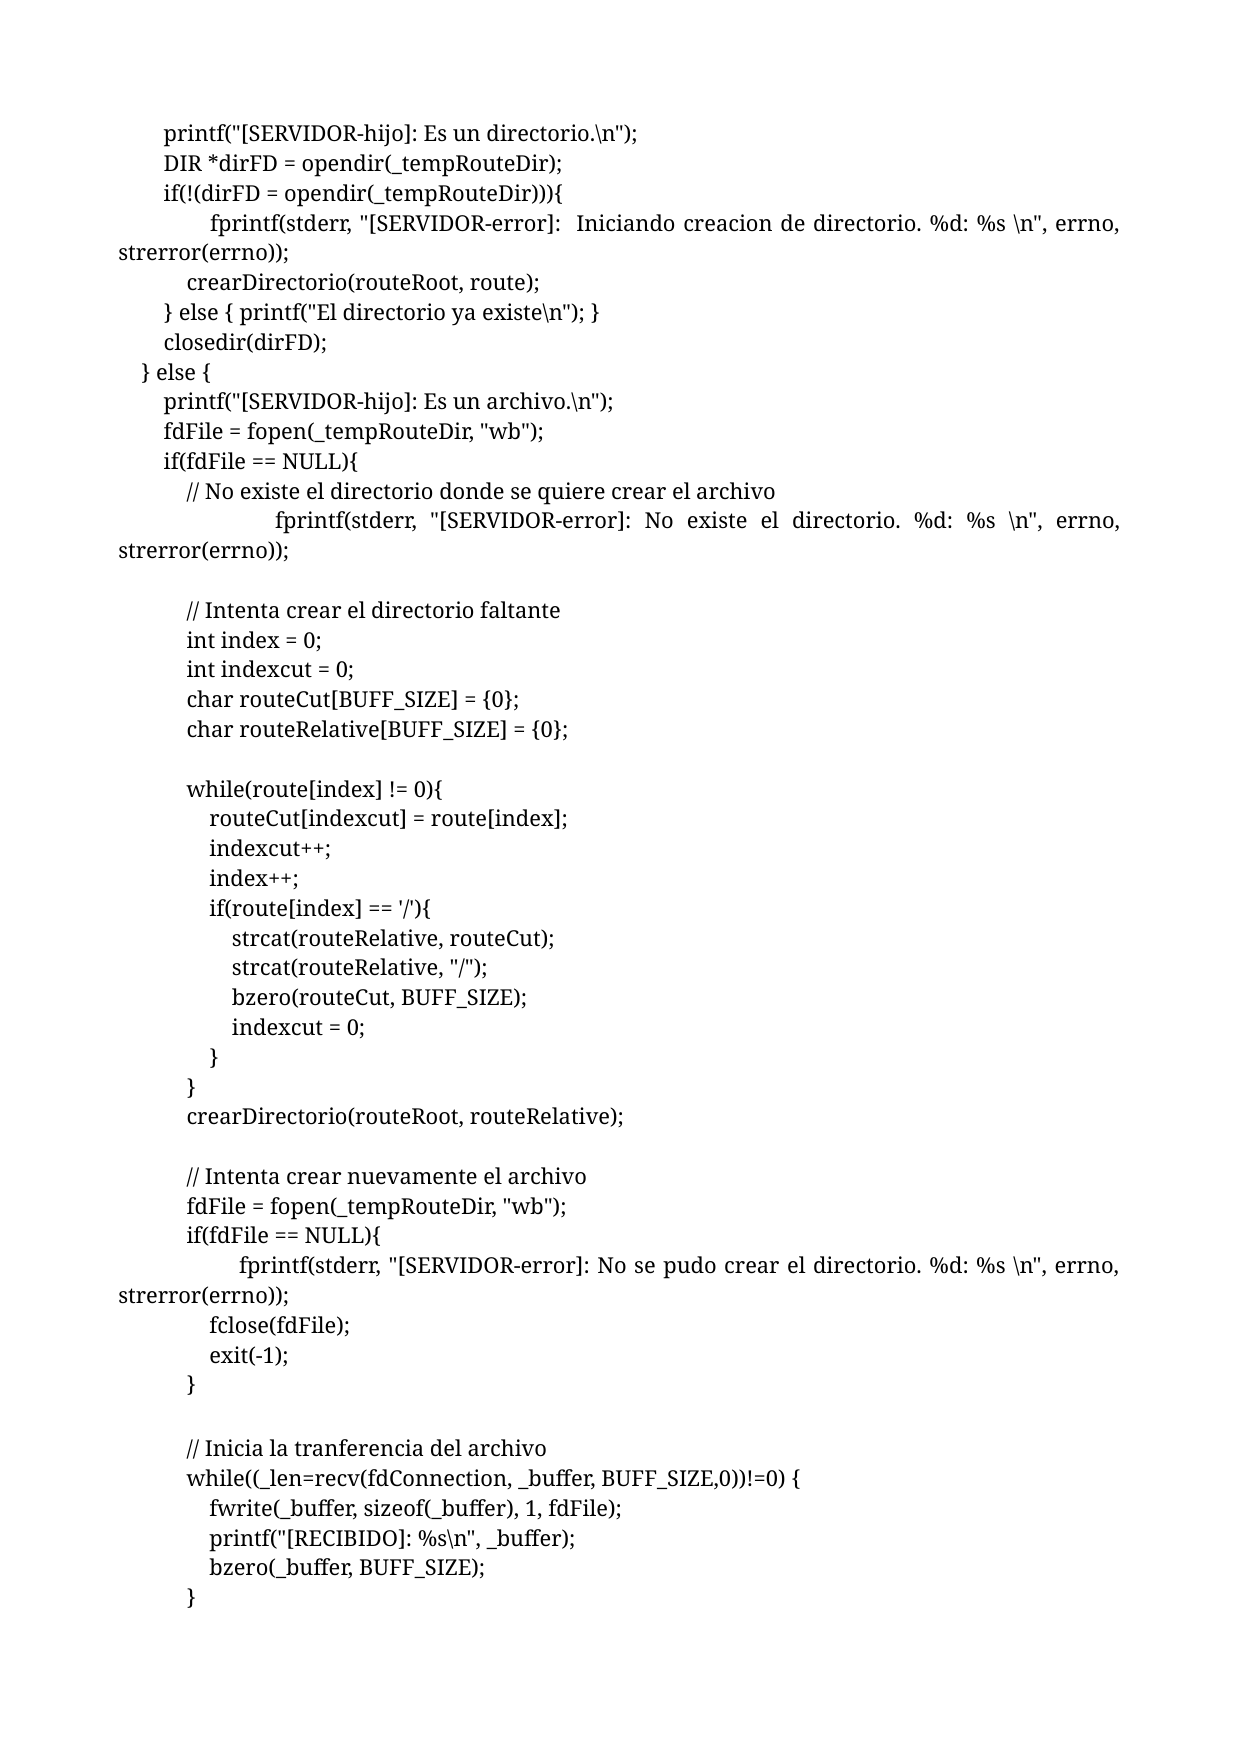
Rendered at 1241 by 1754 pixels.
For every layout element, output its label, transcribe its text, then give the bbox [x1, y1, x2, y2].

text // No existe el directorio donde se quiere crear el archivo [118, 476, 1122, 505]
text fclose(fdFile); [118, 1310, 1122, 1339]
text fdFile = fopen(_tempRouteDir, "wb"); [118, 1191, 1122, 1220]
text printf("[RECIBIDO]: %s\n", _buffer); [118, 1523, 1122, 1552]
text indexcut = 0; [118, 1012, 1122, 1042]
text int index = 0; [118, 624, 1122, 654]
text fdFile = fopen(_tempRouteDir, "wb"); [118, 416, 1122, 446]
text closedir(dirFD); [118, 327, 1122, 356]
text while(route[index] != 0){ [118, 773, 1122, 803]
text printf("[SERVIDOR-hijo]: Es un directorio.\n"); [118, 118, 1122, 148]
text printf("[SERVIDOR-hijo]: Es un archivo.\n"); [118, 386, 1122, 416]
text if(route[index] == '/'){ [118, 893, 1122, 922]
text routeCut[indexcut] = route[index]; [118, 803, 1122, 833]
text bzero(_buffer, BUFF_SIZE); [118, 1552, 1122, 1582]
text } [118, 1042, 1122, 1071]
text while((_len=recv(fdConnection, _buffer, BUFF_SIZE,0))!=0) { [118, 1463, 1122, 1493]
text fprintf(stderr, "[SERVIDOR-error]: No se pudo crear el directorio. %d: %s \n", errno, strerror(errno)); [118, 1250, 1122, 1310]
text int indexcut = 0; [118, 654, 1122, 684]
text // Intenta crear el directorio faltante [118, 595, 1122, 624]
text char routeRelative[BUFF_SIZE] = {0}; [118, 714, 1122, 744]
text crearDirectorio(routeRoot, routeRelative); [118, 1101, 1122, 1131]
text if(fdFile == NULL){ [118, 1220, 1122, 1250]
text // Intenta crear nuevamente el archivo [118, 1161, 1122, 1191]
text fprintf(stderr, "[SERVIDOR-error]: Iniciando creacion de directorio. %d: %s \n", errno, strerror(errno)); [118, 207, 1122, 267]
text } else { [118, 356, 1122, 386]
text exit(-1); [118, 1339, 1122, 1369]
text fprintf(stderr, "[SERVIDOR-error]: No existe el directorio. %d: %s \n", errno, strerror(errno)); [118, 505, 1122, 565]
text } [118, 1369, 1122, 1399]
text crearDirectorio(routeRoot, route); [118, 267, 1122, 297]
text if(fdFile == NULL){ [118, 446, 1122, 476]
text } [118, 1582, 1122, 1612]
text fwrite(_buffer, sizeof(_buffer), 1, fdFile); [118, 1493, 1122, 1523]
text if(!(dirFD = opendir(_tempRouteDir))){ [118, 178, 1122, 207]
text strcat(routeRelative, routeCut); [118, 922, 1122, 952]
text DIR *dirFD = opendir(_tempRouteDir); [118, 148, 1122, 178]
text indexcut++; [118, 833, 1122, 863]
text bzero(routeCut, BUFF_SIZE); [118, 982, 1122, 1012]
text // Inicia la tranferencia del archivo [118, 1433, 1122, 1463]
text } [118, 1071, 1122, 1101]
text index++; [118, 863, 1122, 893]
text char routeCut[BUFF_SIZE] = {0}; [118, 684, 1122, 714]
text } else { printf("El directorio ya existe\n"); } [118, 297, 1122, 327]
text strcat(routeRelative, "/"); [118, 952, 1122, 982]
